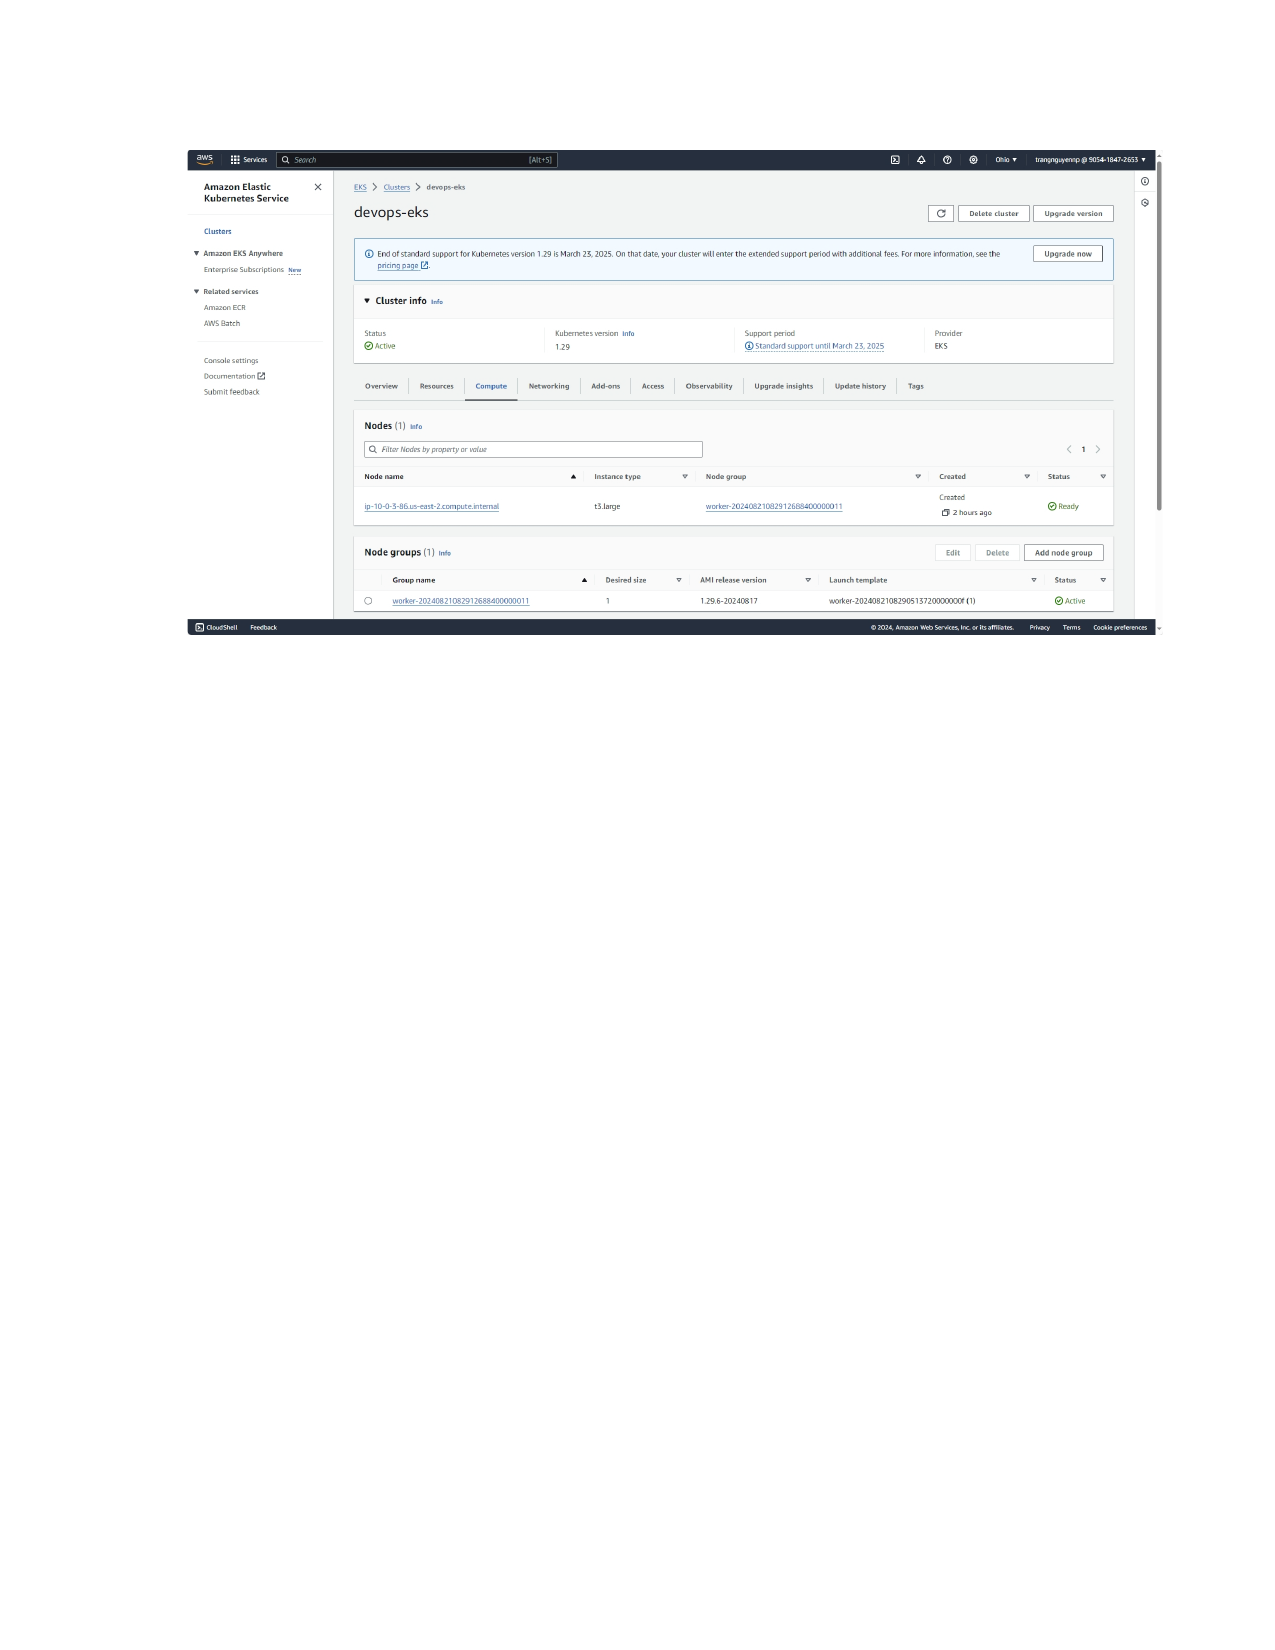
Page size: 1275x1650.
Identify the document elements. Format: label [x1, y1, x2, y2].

picture [187, 150, 1163, 635]
